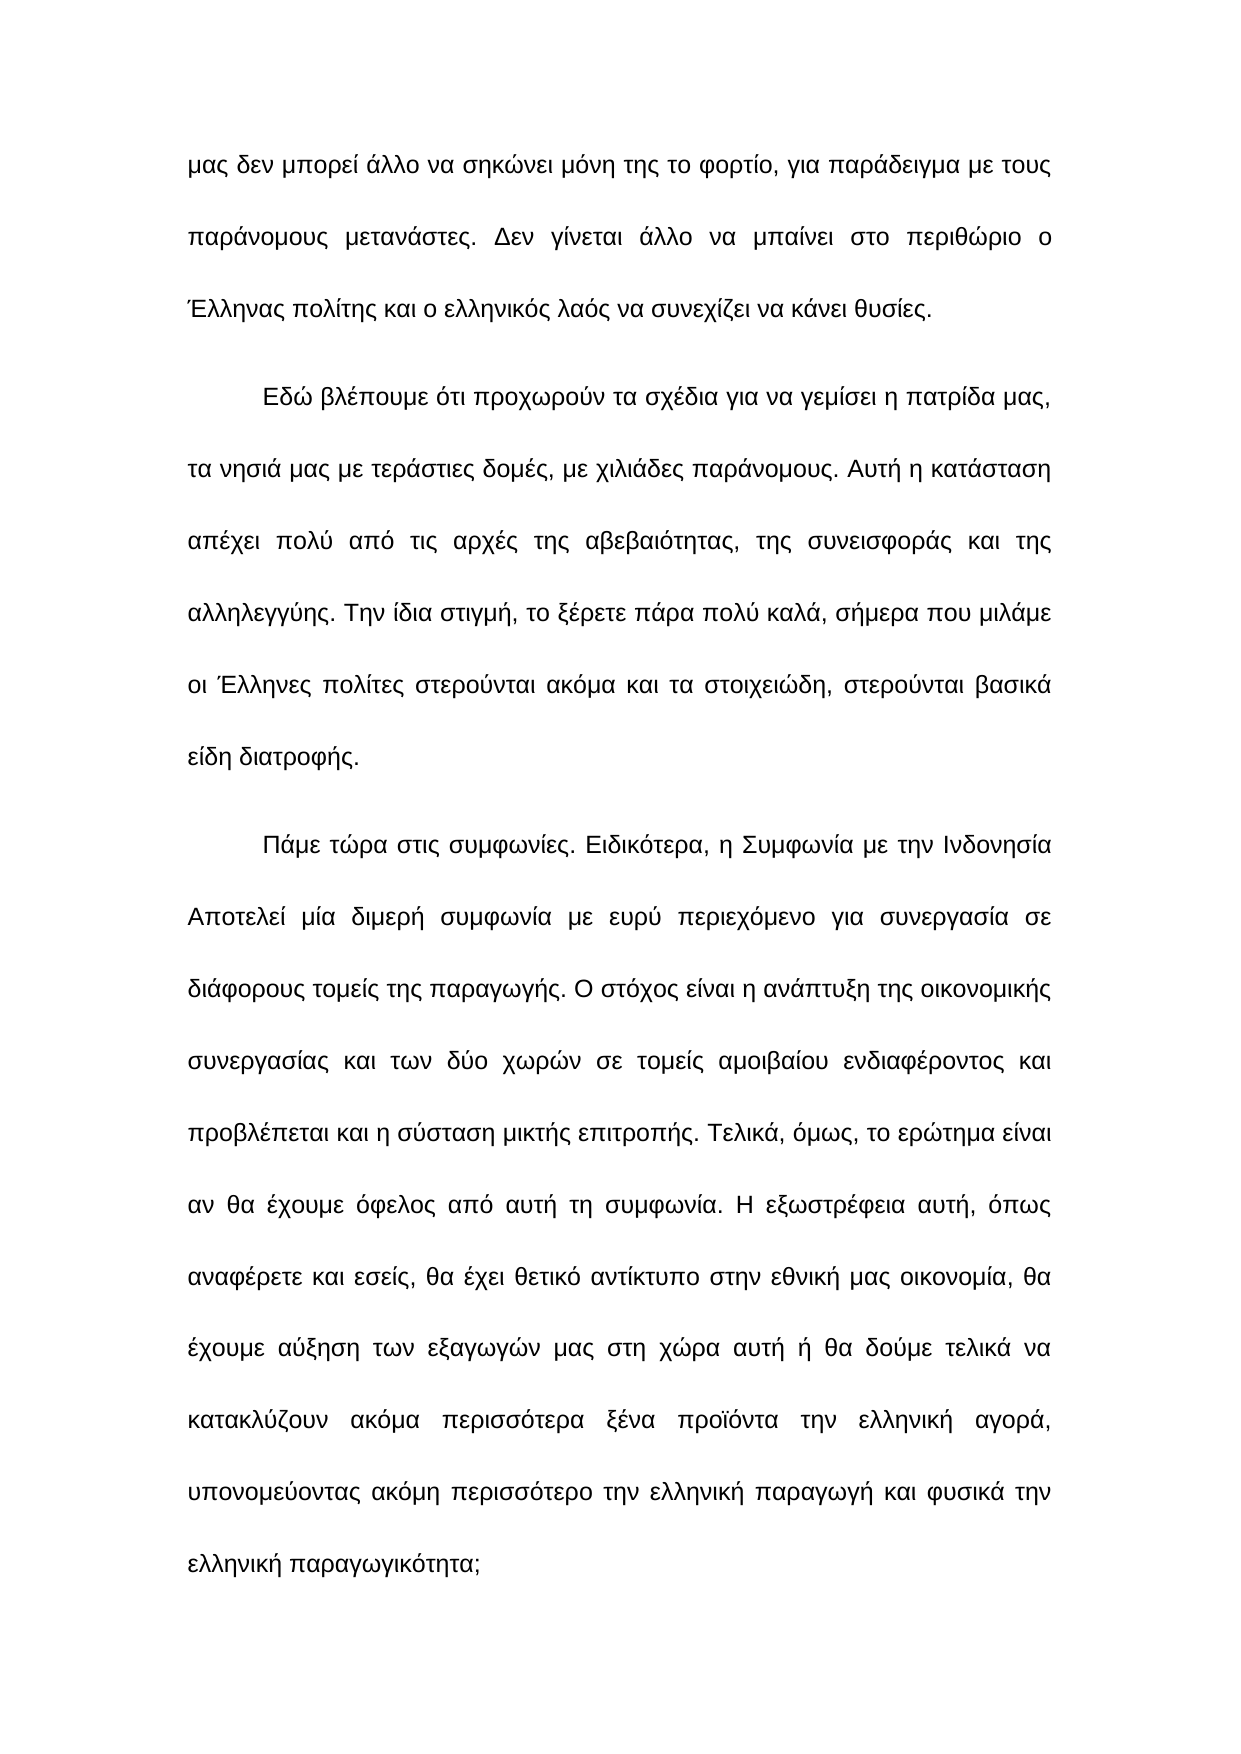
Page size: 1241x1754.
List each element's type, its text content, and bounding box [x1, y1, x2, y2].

text Εδώ βλέπουμε ότι προχωρούν τα σχέδια για να γεμίσει η πατρίδα μας, τα νησιά μας με τεράστιες δομές, με χιλιάδες παράνομους. Αυτή η κατάσταση απέχει πολύ από τις αρχές της αβεβαιότητας, της συνεισφοράς και της αλληλεγγύης. Την ίδια στιγμή, το ξέρετε πάρα πολύ καλά, σήμερα που μιλάμε οι Έλληνες πολίτες στερούνται ακόμα και τα στοιχειώδη, στερούνται βασικά είδη διατροφής. [187, 382, 1053, 770]
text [187, 150, 1053, 322]
text Πάμε τώρα στις συμφωνίες. Ειδικότερα, η Συμφωνία με την Ινδονησία Αποτελεί μία διμερή συμφωνία με ευρύ περιεχόμενο για συνεργασία σε διάφορους τομείς της παραγωγής. Ο στόχος είναι η ανάπτυξη της οικονομικής συνεργασίας και των δύο χωρών σε τομείς αμοιβαίου ενδιαφέροντος και προβλέπεται και η σύσταση μικτής επιτροπής. Τελικά, όμως, το ερώτημα είναι αν θα έχουμε όφελος από αυτή τη συμφωνία. Η εξωστρέφεια αυτή, όπως αναφέρετε και εσείς, θα έχει θετικό αντίκτυπο στην εθνική μας οικονομία, θα έχουμε αύξηση των εξαγωγών μας στη χώρα αυτή ή θα δούμε τελικά να κατακλύζουν ακόμα περισσότερα ξένα προϊόντα την ελληνική αγορά, υπονομεύοντας ακόμη περισσότερο την ελληνική παραγωγή και φυσικά την ελληνική παραγωγικότητα; [187, 830, 1053, 1578]
